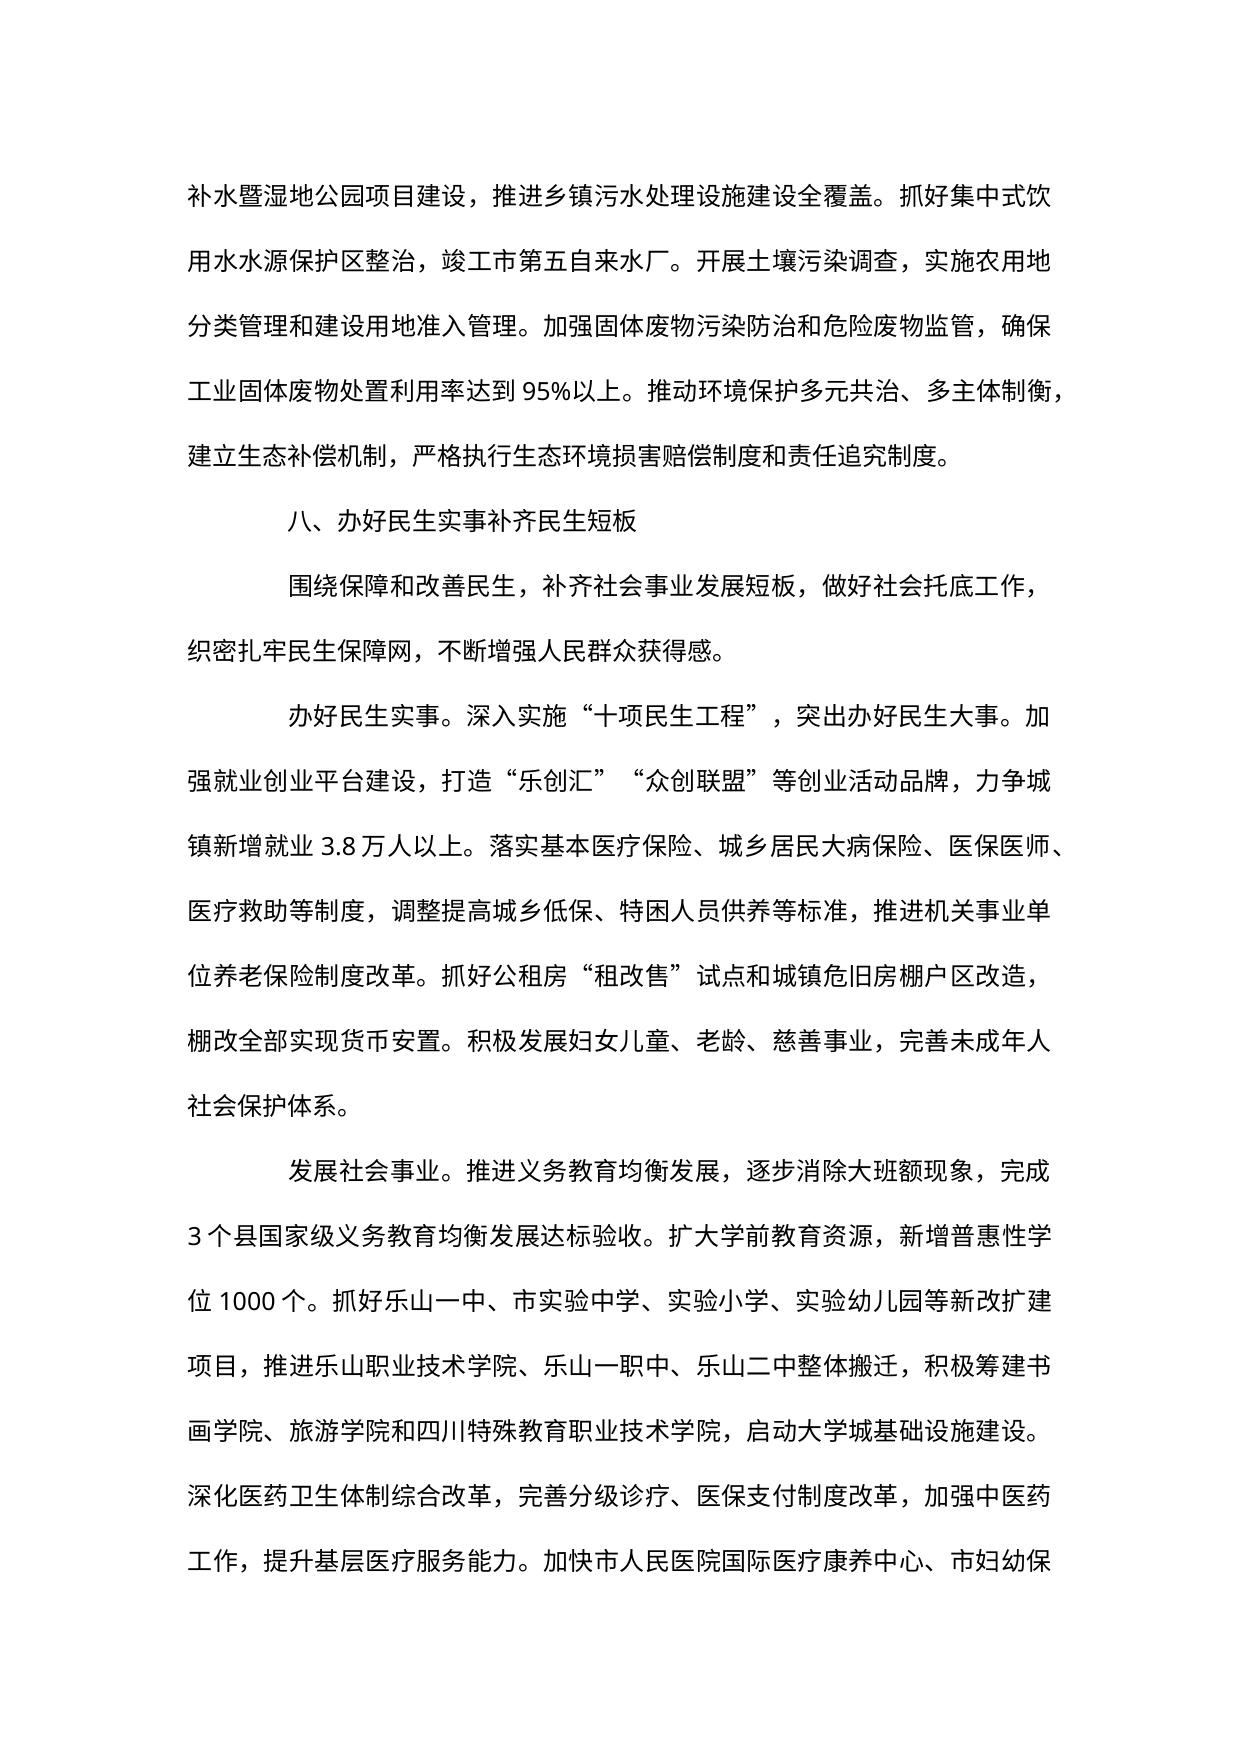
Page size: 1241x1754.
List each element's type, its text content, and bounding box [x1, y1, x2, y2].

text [187, 1137, 1053, 1592]
text 八、办好民生实事补齐民生短板 [187, 487, 1053, 552]
text 围绕保障和改善民生，补齐社会事业发展短板，做好社会托底工作，织密扎牢民生保障网，不断增强人民群众获得感。 [187, 552, 1053, 682]
text 办好民生实事。深入实施“十项民生工程”，突出办好民生大事。加强就业创业平台建设，打造“乐创汇”“众创联盟”等创业活动品牌，力争城镇新增就业3.8万人以上。落实基本医疗保险、城乡居民大病保险、医保医师、医疗救助等制度，调整提高城乡低保、特困人员供养等标准，推进机关事业单位养老保险制度改革。抓好公租房“租改售”试点和城镇危旧房棚户区改造，棚改全部实现货币安置。积极发展妇女儿童、老龄、慈善事业，完善未成年人社会保护体系。 [187, 682, 1053, 1137]
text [187, 162, 1053, 487]
